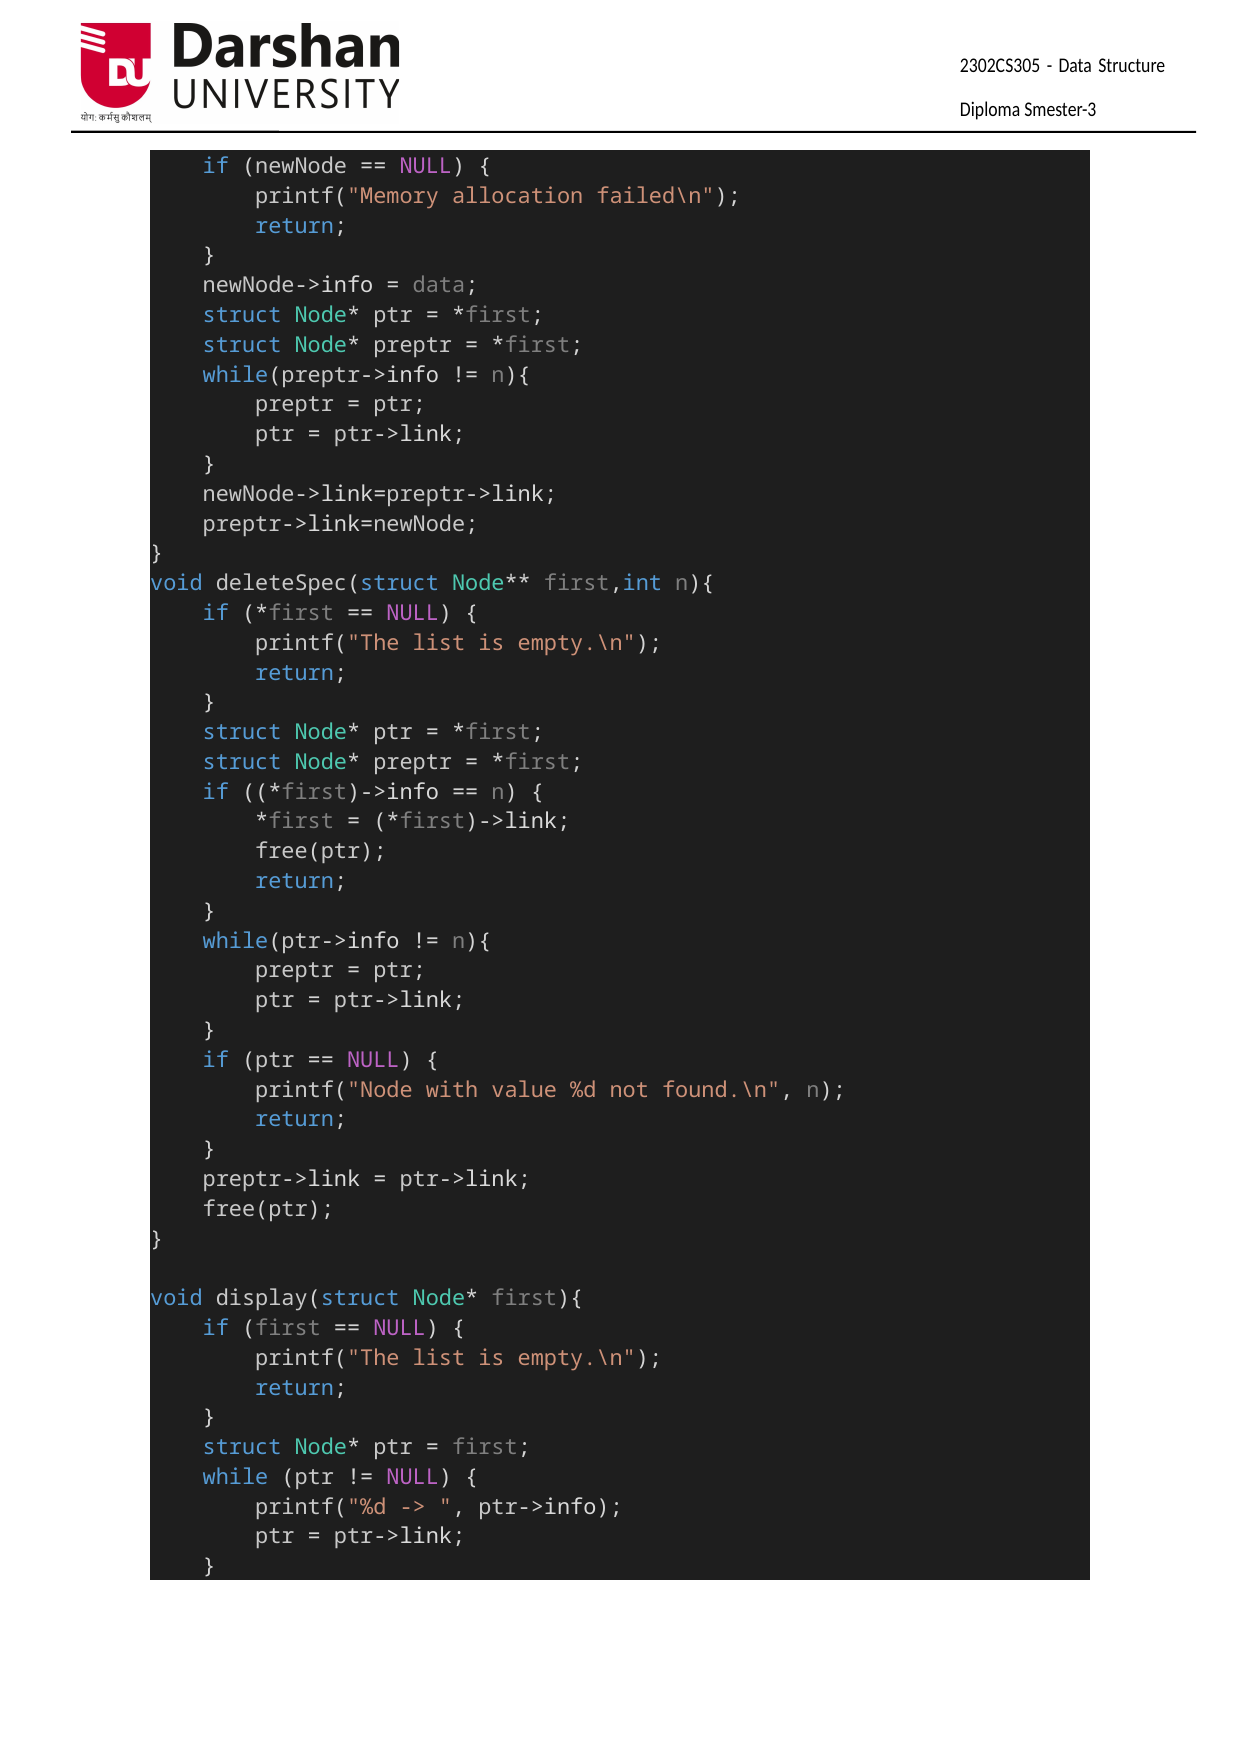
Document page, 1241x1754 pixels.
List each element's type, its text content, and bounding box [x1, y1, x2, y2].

text return; [150, 1103, 1090, 1133]
text } [150, 537, 1090, 567]
text ptr = ptr->link; [150, 418, 1090, 448]
text printf("The list is empty.\n"); [150, 627, 1090, 656]
text } [150, 1014, 1090, 1044]
text } [150, 448, 1090, 478]
text struct Node* ptr = *first; [150, 299, 1090, 329]
text } [150, 895, 1090, 924]
text preptr->link=newNode; [150, 507, 1090, 537]
text while(ptr->info != n){ [150, 924, 1090, 954]
text if (ptr == NULL) { [150, 1044, 1090, 1073]
text if ((*first)->info == n) { [150, 776, 1090, 805]
text struct Node* preptr = *first; [150, 329, 1090, 358]
text return; [150, 656, 1090, 686]
text if (newNode == NULL) { [150, 150, 1090, 180]
text if (first == NULL) { [150, 1312, 1090, 1342]
text preptr = ptr; [150, 388, 1090, 418]
text } [150, 1550, 1090, 1580]
text while (ptr != NULL) { [150, 1461, 1090, 1491]
text return; [150, 865, 1090, 895]
text printf("%d -> ", ptr->info); [150, 1491, 1090, 1520]
text while(preptr->info != n){ [150, 358, 1090, 388]
picture [80, 21, 400, 124]
text void display(struct Node* first){ [150, 1282, 1090, 1312]
text free(ptr); [150, 1193, 1090, 1222]
text newNode->link=preptr->link; [150, 478, 1090, 507]
text free(ptr); [150, 835, 1090, 865]
text } [150, 1222, 1090, 1252]
text void deleteSpec(struct Node** first,int n){ [150, 567, 1090, 597]
text newNode->info = data; [150, 269, 1090, 299]
text return; [150, 209, 1090, 239]
text } [150, 1401, 1090, 1431]
text ptr = ptr->link; [150, 984, 1090, 1014]
text printf("The list is empty.\n"); [150, 1342, 1090, 1371]
text struct Node* preptr = *first; [150, 746, 1090, 776]
text ptr = ptr->link; [150, 1520, 1090, 1550]
text } [150, 686, 1090, 716]
text preptr = ptr; [150, 954, 1090, 984]
text printf("Memory allocation failed\n"); [150, 180, 1090, 209]
text *first = (*first)->link; [150, 805, 1090, 835]
text } [150, 1133, 1090, 1163]
text printf("Node with value %d not found.\n", n); [150, 1073, 1090, 1103]
text struct Node* ptr = first; [150, 1431, 1090, 1461]
text return; [150, 1371, 1090, 1401]
text preptr->link = ptr->link; [150, 1163, 1090, 1193]
text struct Node* ptr = *first; [150, 716, 1090, 746]
text } [150, 239, 1090, 269]
text if (*first == NULL) { [150, 597, 1090, 627]
